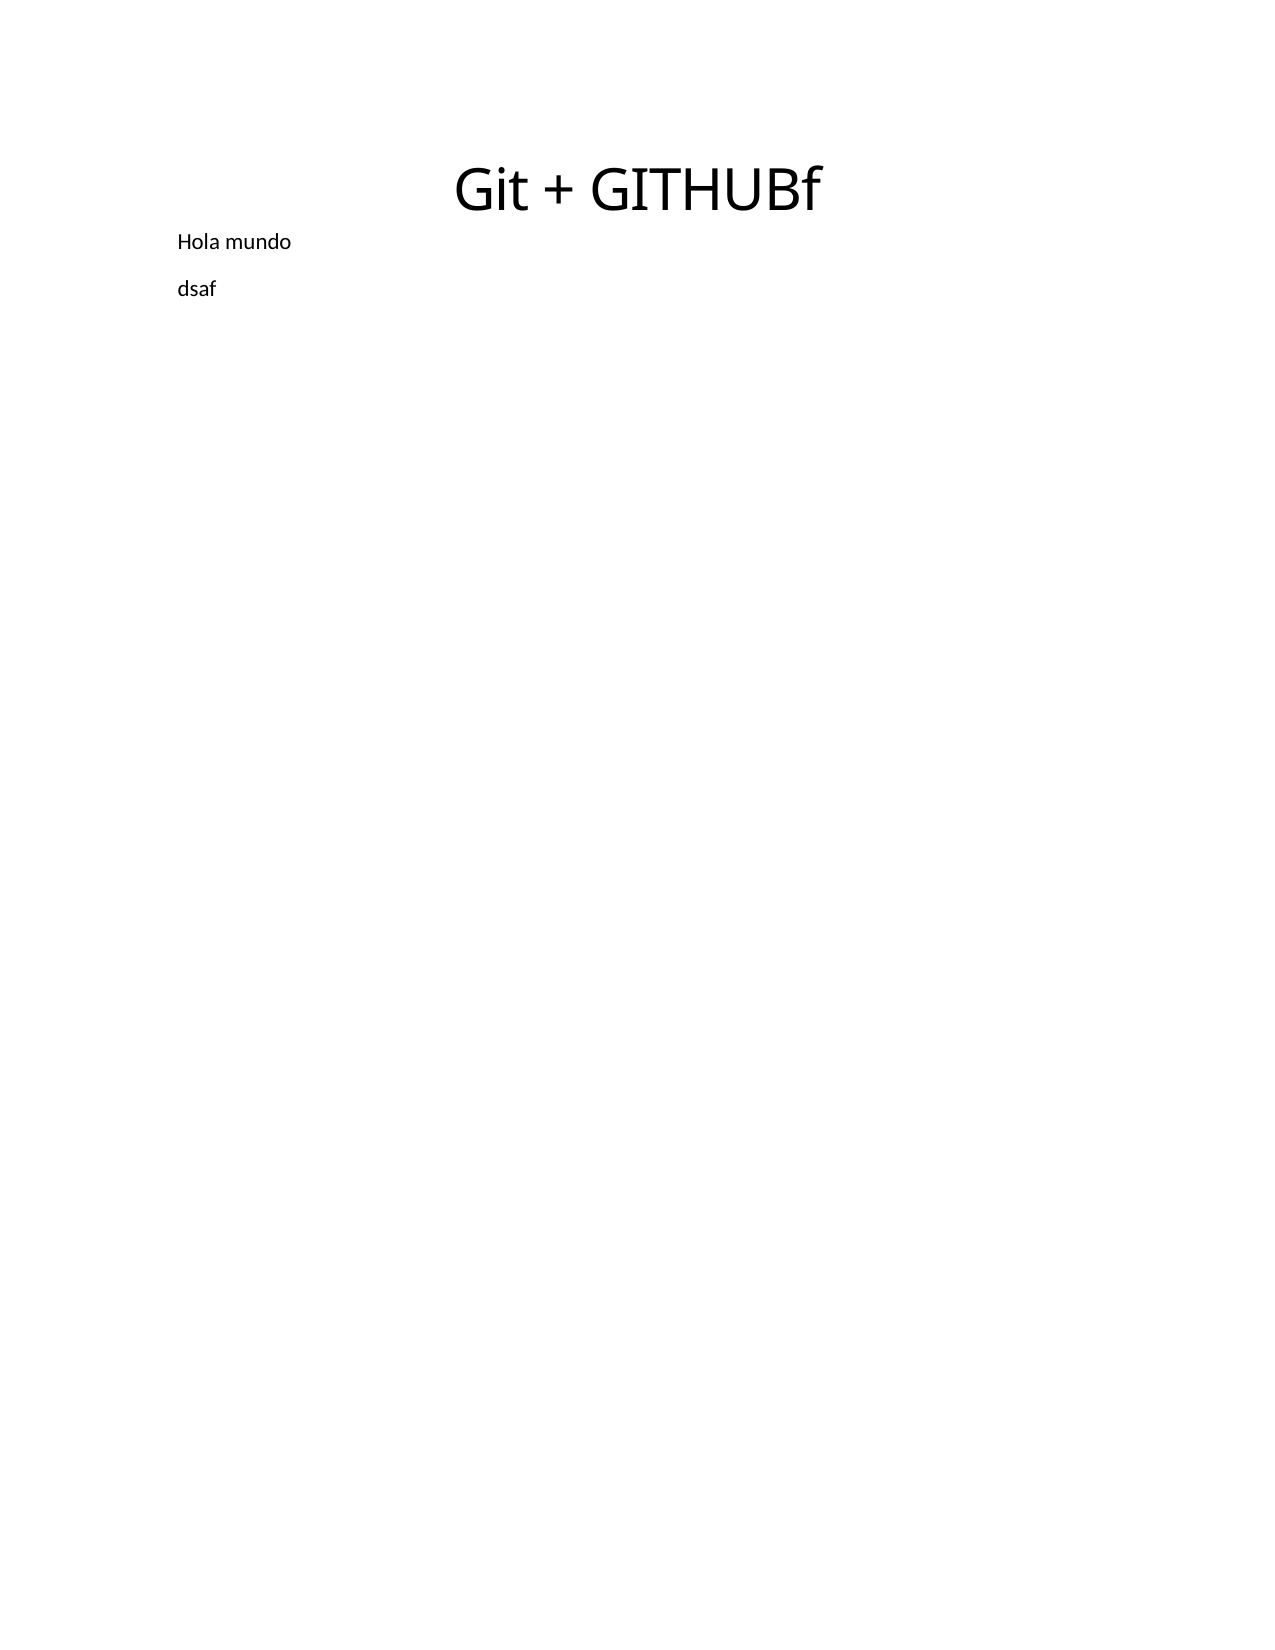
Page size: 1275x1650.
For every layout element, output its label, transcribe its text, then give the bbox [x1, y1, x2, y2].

text dsaf [177, 274, 1098, 302]
title Git + GITHUBf [177, 148, 1098, 227]
text Hola mundo [177, 227, 1098, 255]
